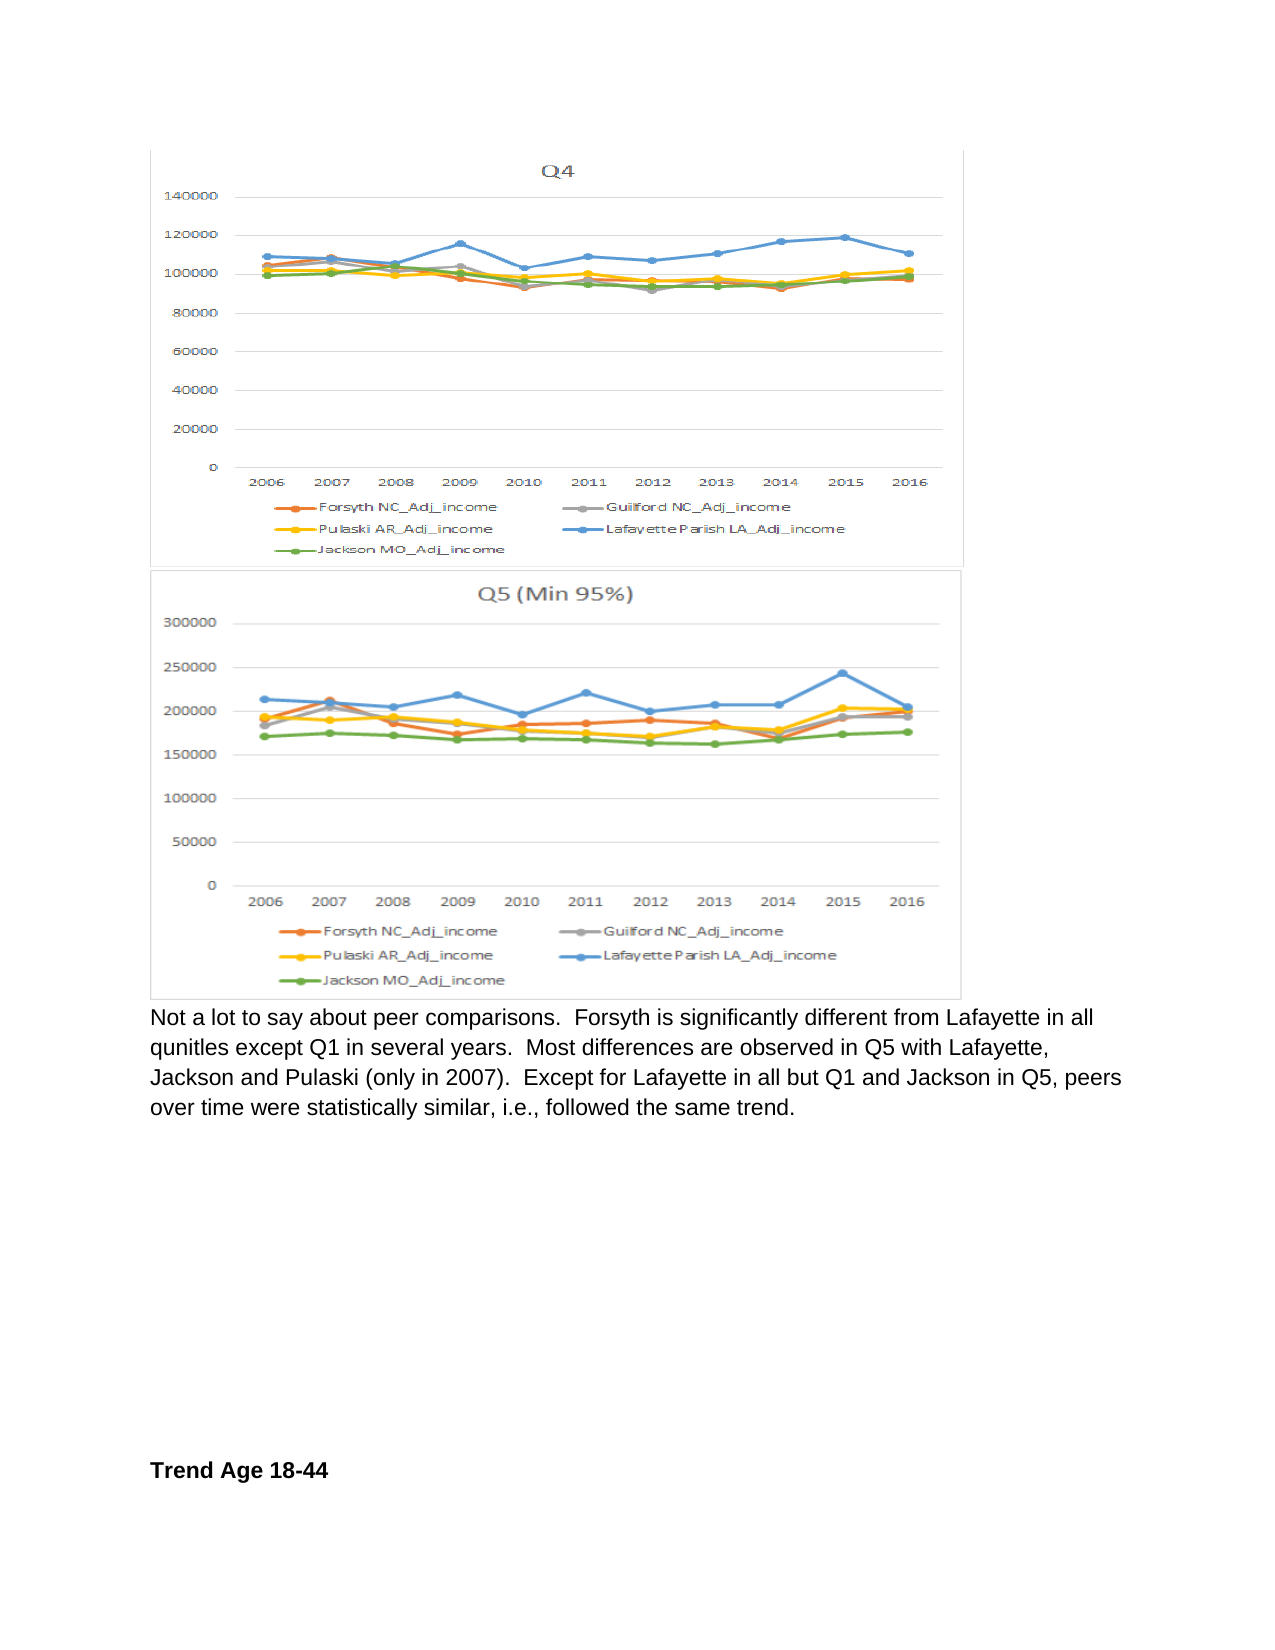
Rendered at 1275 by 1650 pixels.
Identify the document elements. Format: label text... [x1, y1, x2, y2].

text Trend Age 18-44 [150, 1457, 1125, 1483]
text Not a lot to say about peer comparisons. Forsyth is significantly different from Lafayette in all qunitles except Q1 in several years. Most differences are observed in Q5 with Lafayette, Jackson and Pulaski (only in 2007). Except for Lafayette in all but Q1 and Jackson in Q5, peers over time were statistically similar, i.e., followed the same trend. [150, 1004, 1125, 1121]
picture [150, 570, 962, 1000]
picture [150, 150, 964, 567]
